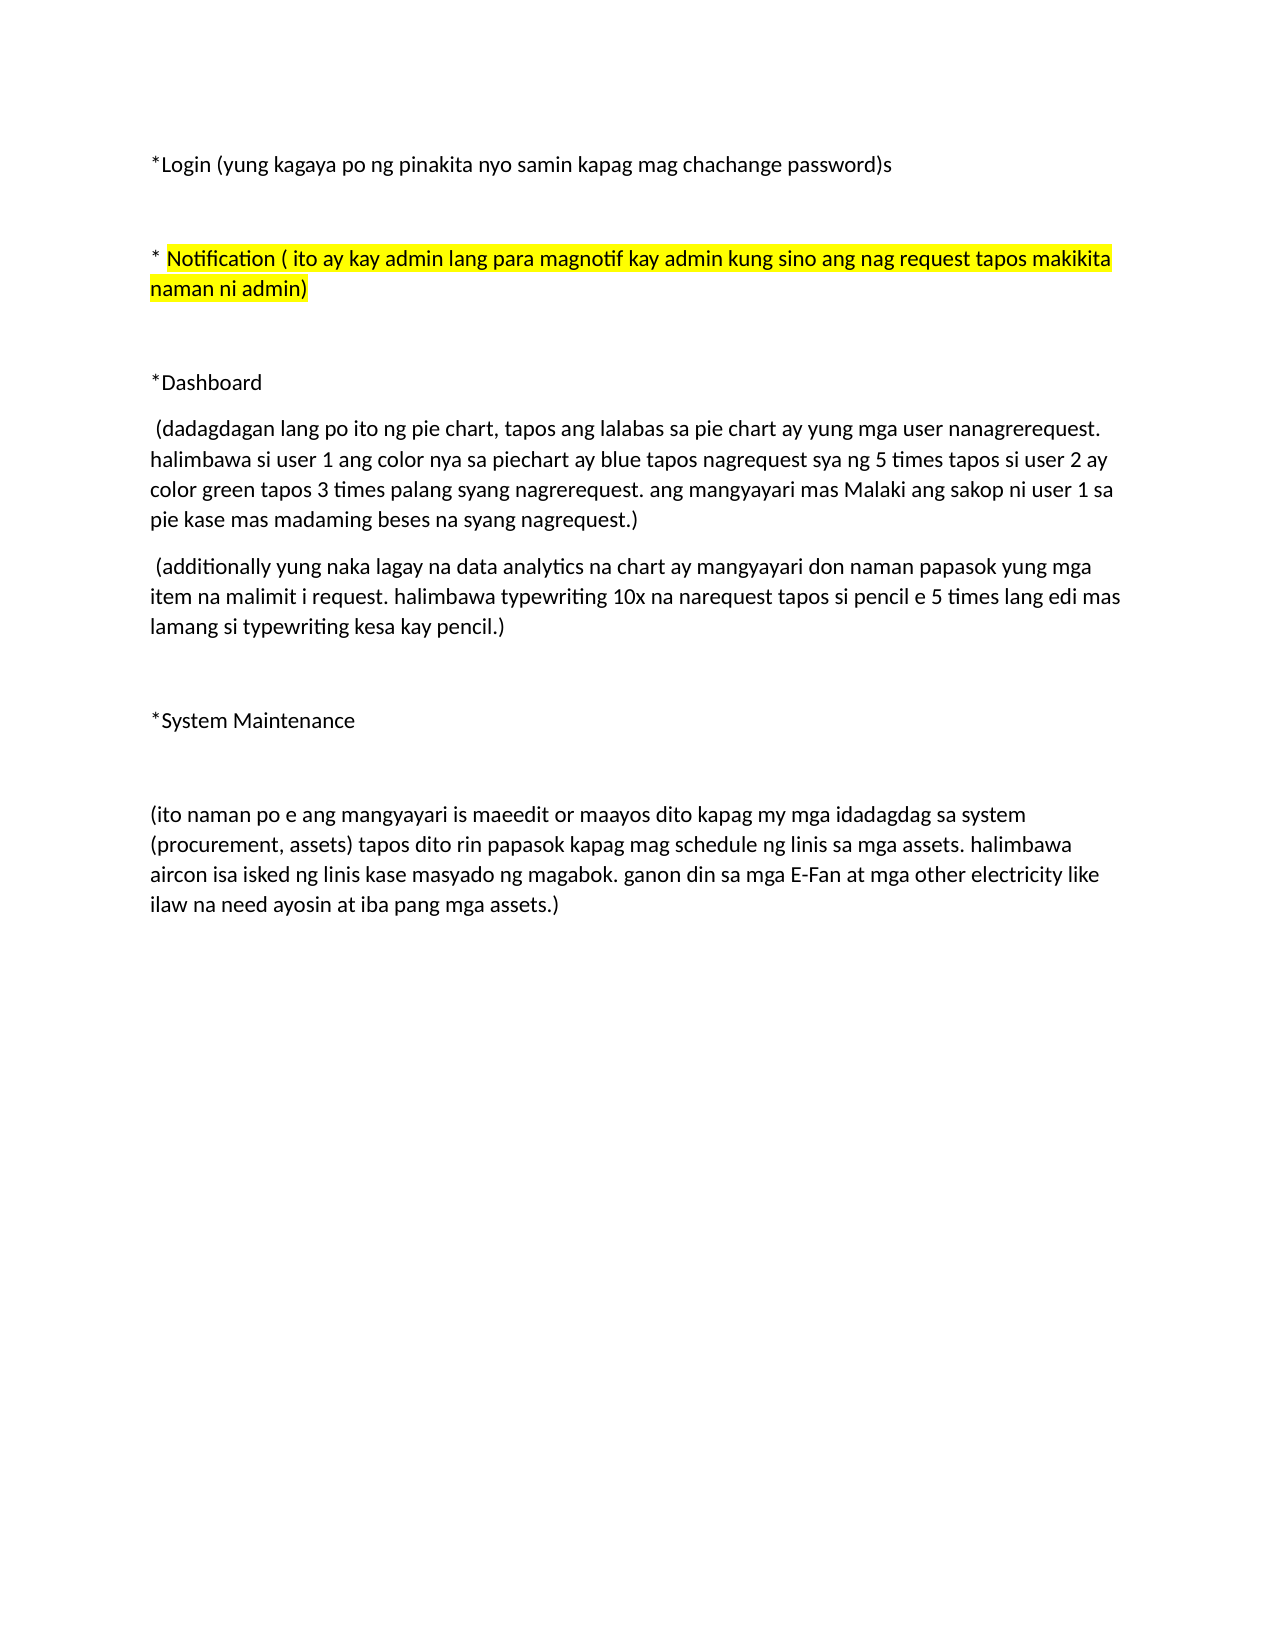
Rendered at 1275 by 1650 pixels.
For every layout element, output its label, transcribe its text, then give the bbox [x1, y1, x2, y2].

text (ito naman po e ang mangyayari is maeedit or maayos dito kapag my mga idadagdag sa system (procurement, assets) tapos dito rin papasok kapag mag schedule ng linis sa mga assets. halimbawa aircon isa isked ng linis kase masyado ng magabok. ganon din sa mga E-Fan at mga other electricity like ilaw na need ayosin at iba pang mga assets.) [150, 800, 1125, 919]
text *Login (yung kagaya po ng pinakita nyo samin kapag mag chachange password)s [150, 150, 1125, 178]
text * Notification ( ito ay kay admin lang para magnotif kay admin kung sino ang nag request tapos makikita naman ni admin) [150, 244, 1125, 302]
text (dadagdagan lang po ito ng pie chart, tapos ang lalabas sa pie chart ay yung mga user nanagrerequest. halimbawa si user 1 ang color nya sa piechart ay blue tapos nagrequest sya ng 5 times tapos si user 2 ay color green tapos 3 times palang syang nagrerequest. ang mangyayari mas Malaki ang sakop ni user 1 sa pie kase mas madaming beses na syang nagrequest.) [150, 414, 1125, 533]
text *System Maintenance [150, 706, 1125, 734]
text *Dashboard [150, 368, 1125, 396]
text (additionally yung naka lagay na data analytics na chart ay mangyayari don naman papasok yung mga item na malimit i request. halimbawa typewriting 10x na narequest tapos si pencil e 5 times lang edi mas lamang si typewriting kesa kay pencil.) [150, 552, 1125, 641]
